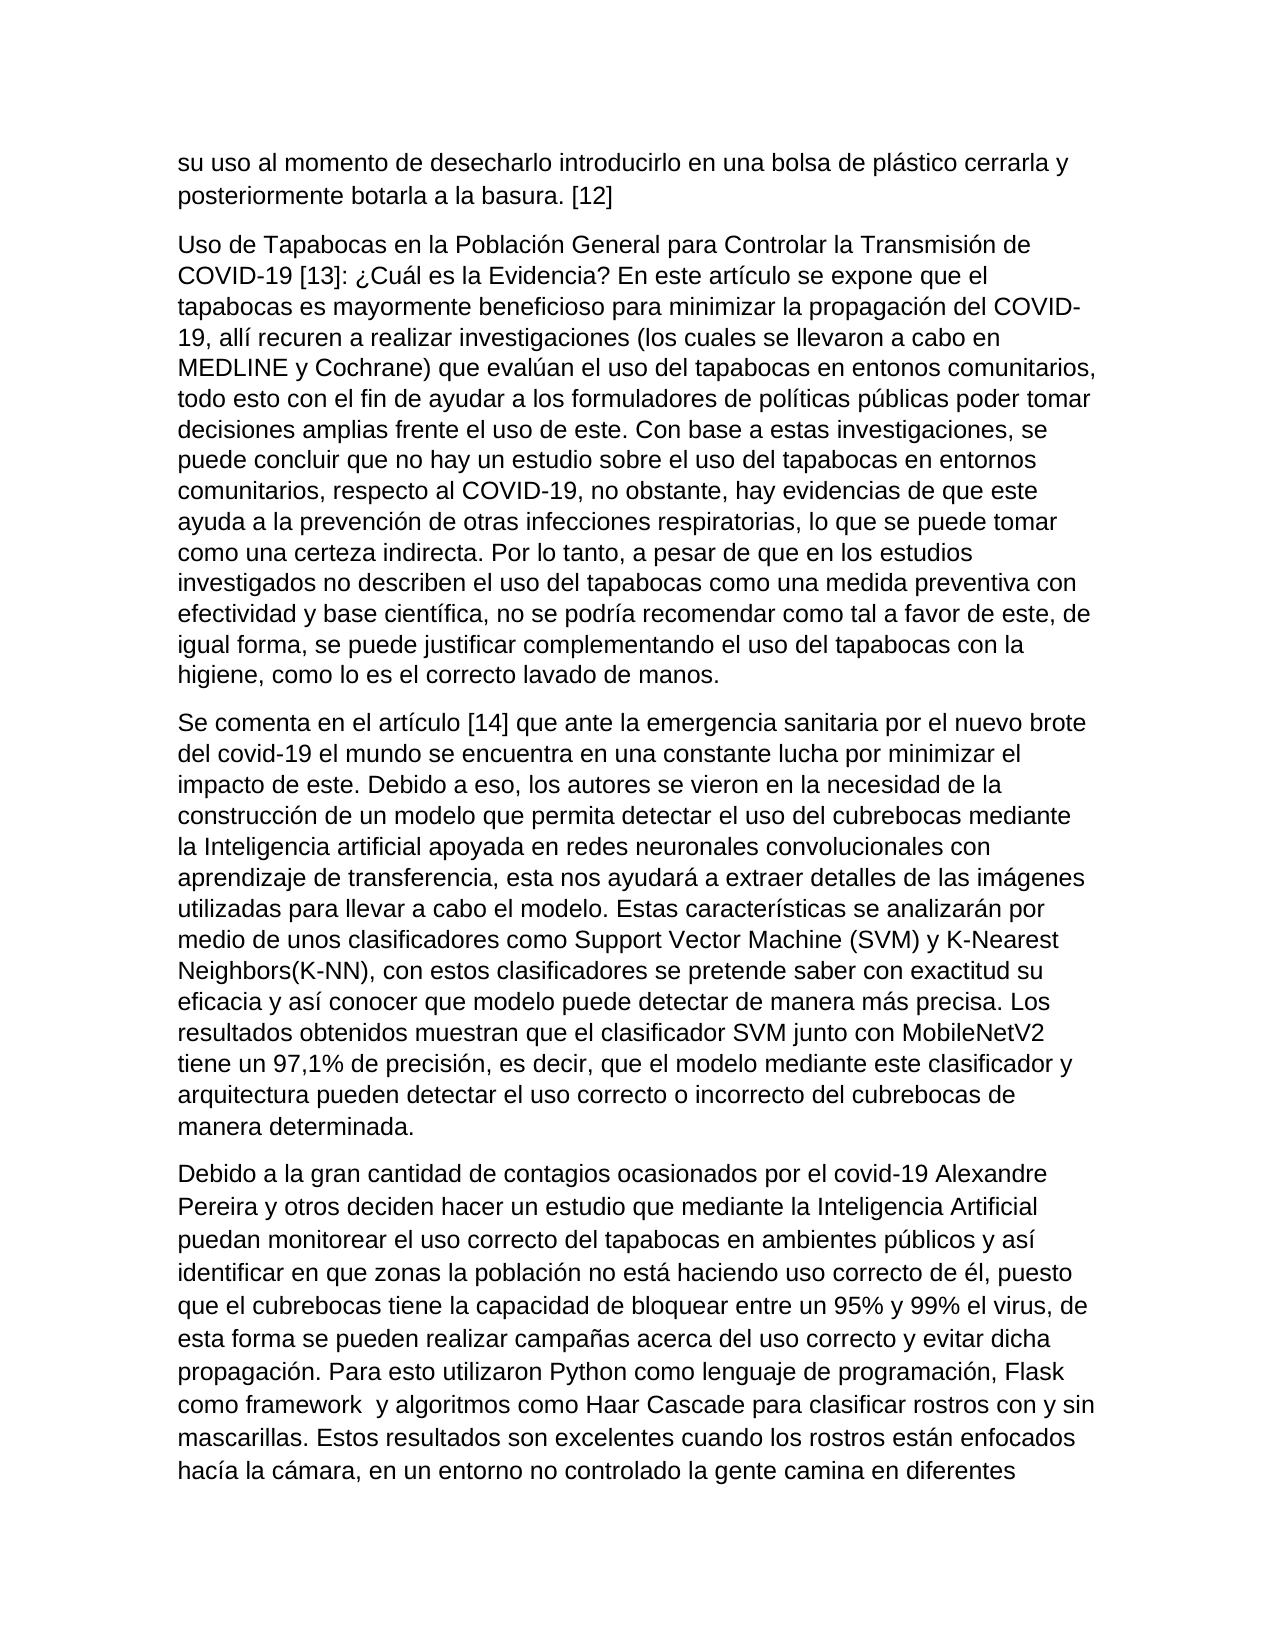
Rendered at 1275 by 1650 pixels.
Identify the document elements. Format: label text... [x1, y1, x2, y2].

text Se comenta en el artículo [14] que ante la emergencia sanitaria por el nuevo brote del covid-19 el mundo se encuentra en una constante lucha por minimizar el impacto de este. Debido a eso, los autores se vieron en la necesidad de la construcción de un modelo que permita detectar el uso del cubrebocas mediante la Inteligencia artificial apoyada en redes neuronales convolucionales con aprendizaje de transferencia, esta nos ayudará a extraer detalles de las imágenes utilizadas para llevar a cabo el modelo. Estas características se analizarán por medio de unos clasificadores como Support Vector Machine (SVM) y K-Nearest Neighbors(K-NN), con estos clasificadores se pretende saber con exactitud su eficacia y así conocer que modelo puede detectar de manera más precisa. Los resultados obtenidos muestran que el clasificador SVM junto con MobileNetV2 tiene un 97,1% de precisión, es decir, que el modelo mediante este clasificador y arquitectura pueden detectar el uso correcto o incorrecto del cubrebocas de manera determinada. [177, 708, 1098, 1140]
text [177, 1159, 1098, 1485]
text Uso de Tapabocas en la Población General para Controlar la Transmisión de COVID-19 [13]: ¿Cuál es la Evidencia? En este artículo se expone que el tapabocas es mayormente beneficioso para minimizar la propagación del COVID-19, allí recuren a realizar investigaciones (los cuales se llevaron a cabo en MEDLINE y Cochrane) que evalúan el uso del tapabocas en entonos comunitarios, todo esto con el fin de ayudar a los formuladores de políticas públicas poder tomar decisiones amplias frente el uso de este. Con base a estas investigaciones, se puede concluir que no hay un estudio sobre el uso del tapabocas en entornos comunitarios, respecto al COVID-19, no obstante, hay evidencias de que este ayuda a la prevención de otras infecciones respiratorias, lo que se puede tomar como una certeza indirecta. Por lo tanto, a pesar de que en los estudios investigados no describen el uso del tapabocas como una medida preventiva con efectividad y base científica, no se podría recomendar como tal a favor de este, de igual forma, se puede justificar complementando el uso del tapabocas con la higiene, como lo es el correcto lavado de manos. [177, 230, 1098, 689]
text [177, 148, 1098, 209]
